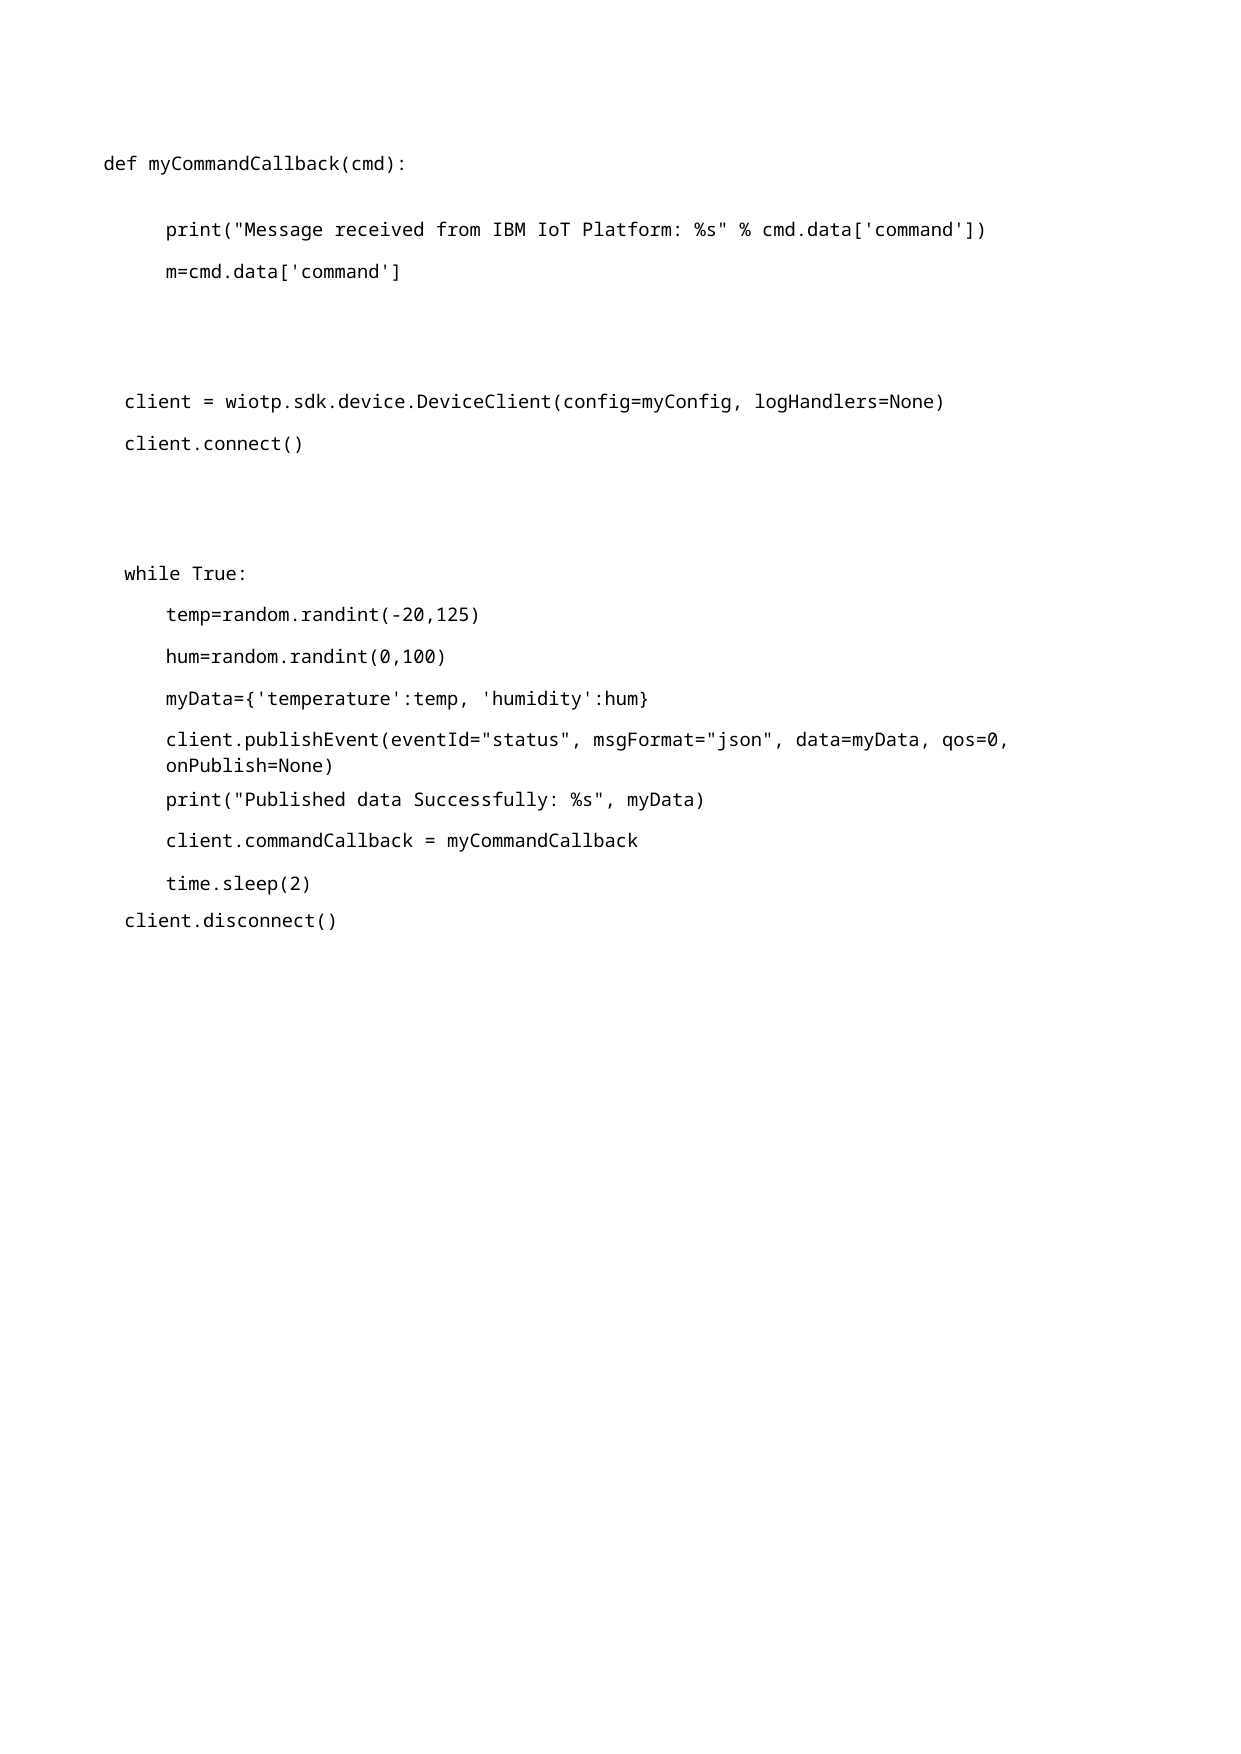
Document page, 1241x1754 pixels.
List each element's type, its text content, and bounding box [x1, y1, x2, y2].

table_cell print("Published data Successfully: %s", myData) [103, 778, 1138, 820]
table_header def myCommandCallback(cmd): [103, 150, 1138, 209]
table_cell client.connect() [103, 422, 1138, 508]
table_cell hum=random.randint(0,100) [103, 635, 1138, 677]
table_cell while True: [103, 508, 1138, 593]
table_cell client.commandCallback = myCommandCallback [103, 820, 1138, 862]
table_cell client.publishEvent(eventId="status", msgFormat="json", data=myData, qos=0, onPublish=None) [103, 719, 1138, 778]
table_cell temp=random.randint(-20,125) [103, 594, 1138, 635]
table_cell m=cmd.data['command'] [103, 250, 1138, 336]
table_cell time.sleep(2) [103, 862, 1138, 903]
table_cell print("Message received from IBM IoT Platform: %s" % cmd.data['command']) [103, 209, 1138, 250]
table_cell client.disconnect() [103, 903, 1138, 933]
table_cell myData={'temperature':temp, 'humidity':hum} [103, 677, 1138, 719]
table_cell client = wiotp.sdk.device.DeviceClient(config=myConfig, logHandlers=None) [103, 336, 1138, 422]
